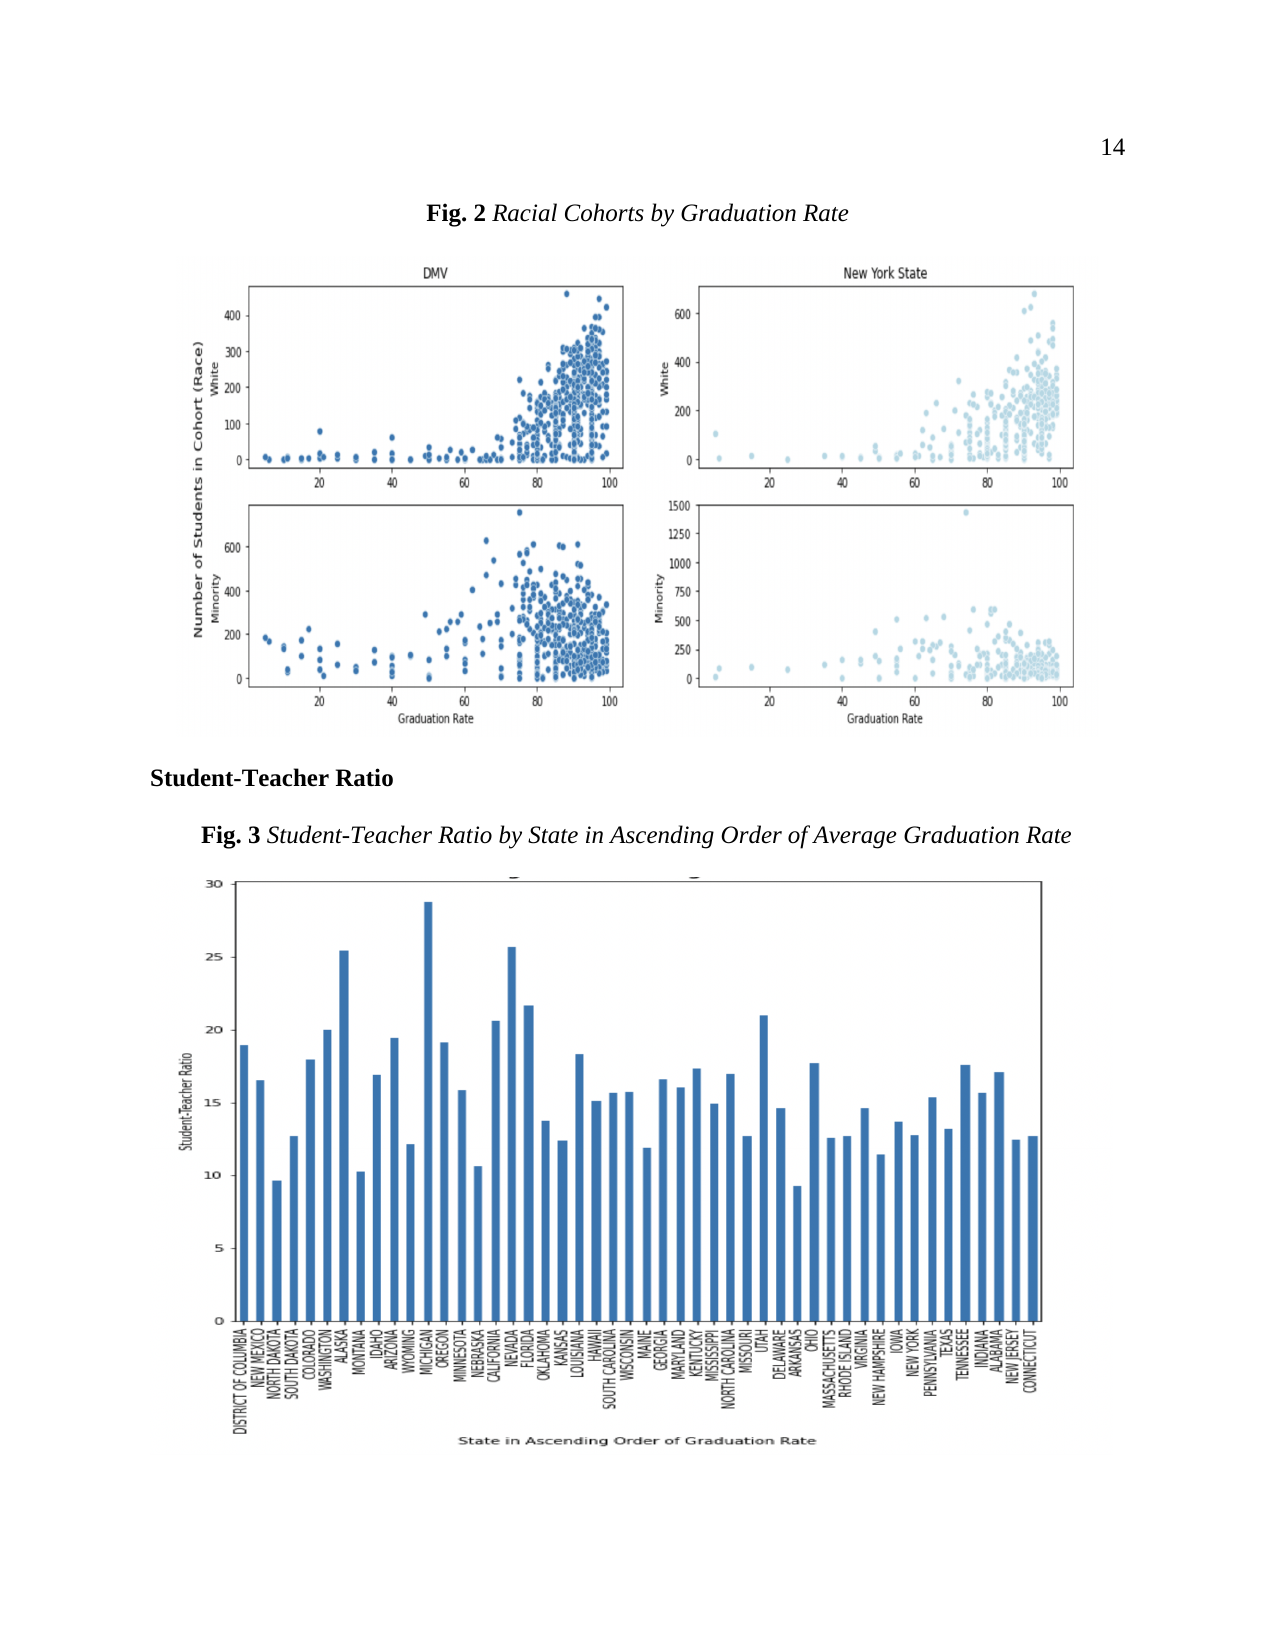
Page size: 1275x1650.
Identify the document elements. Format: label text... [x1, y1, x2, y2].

picture [150, 877, 1113, 1455]
text Fig. 2 Racial Cohorts by Graduation Rate [150, 198, 1125, 227]
text Fig. 3 Student-Teacher Ratio by State in Ascending Order of Average Graduation Rate [150, 820, 1125, 849]
text Student-Teacher Ratio [150, 763, 1125, 791]
picture [176, 256, 1099, 737]
